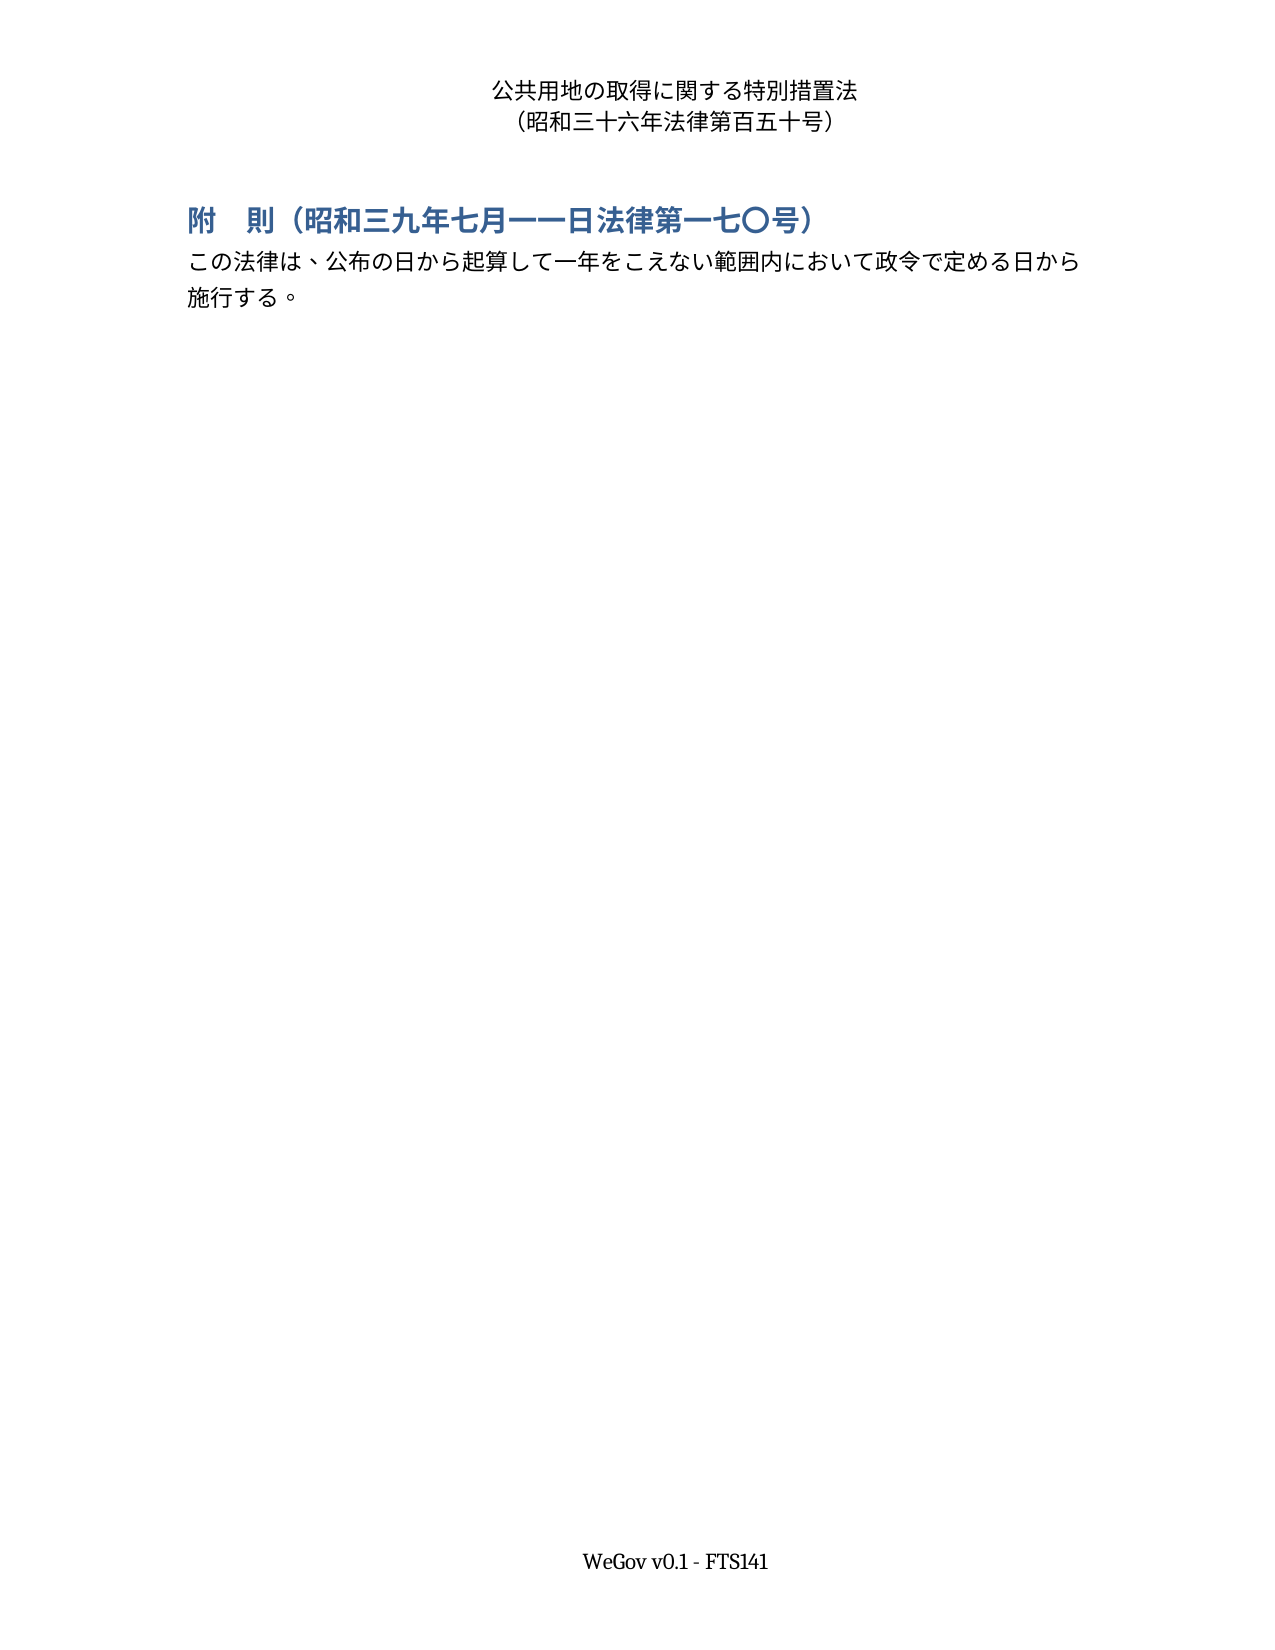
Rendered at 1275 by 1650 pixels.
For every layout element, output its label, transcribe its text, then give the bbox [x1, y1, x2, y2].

subtitle 附 則（昭和三九年七月一一日法律第一七〇号） [187, 200, 1087, 240]
text この法律は、公布の日から起算して一年をこえない範囲内において政令で定める日から施行する。 [187, 246, 1087, 313]
